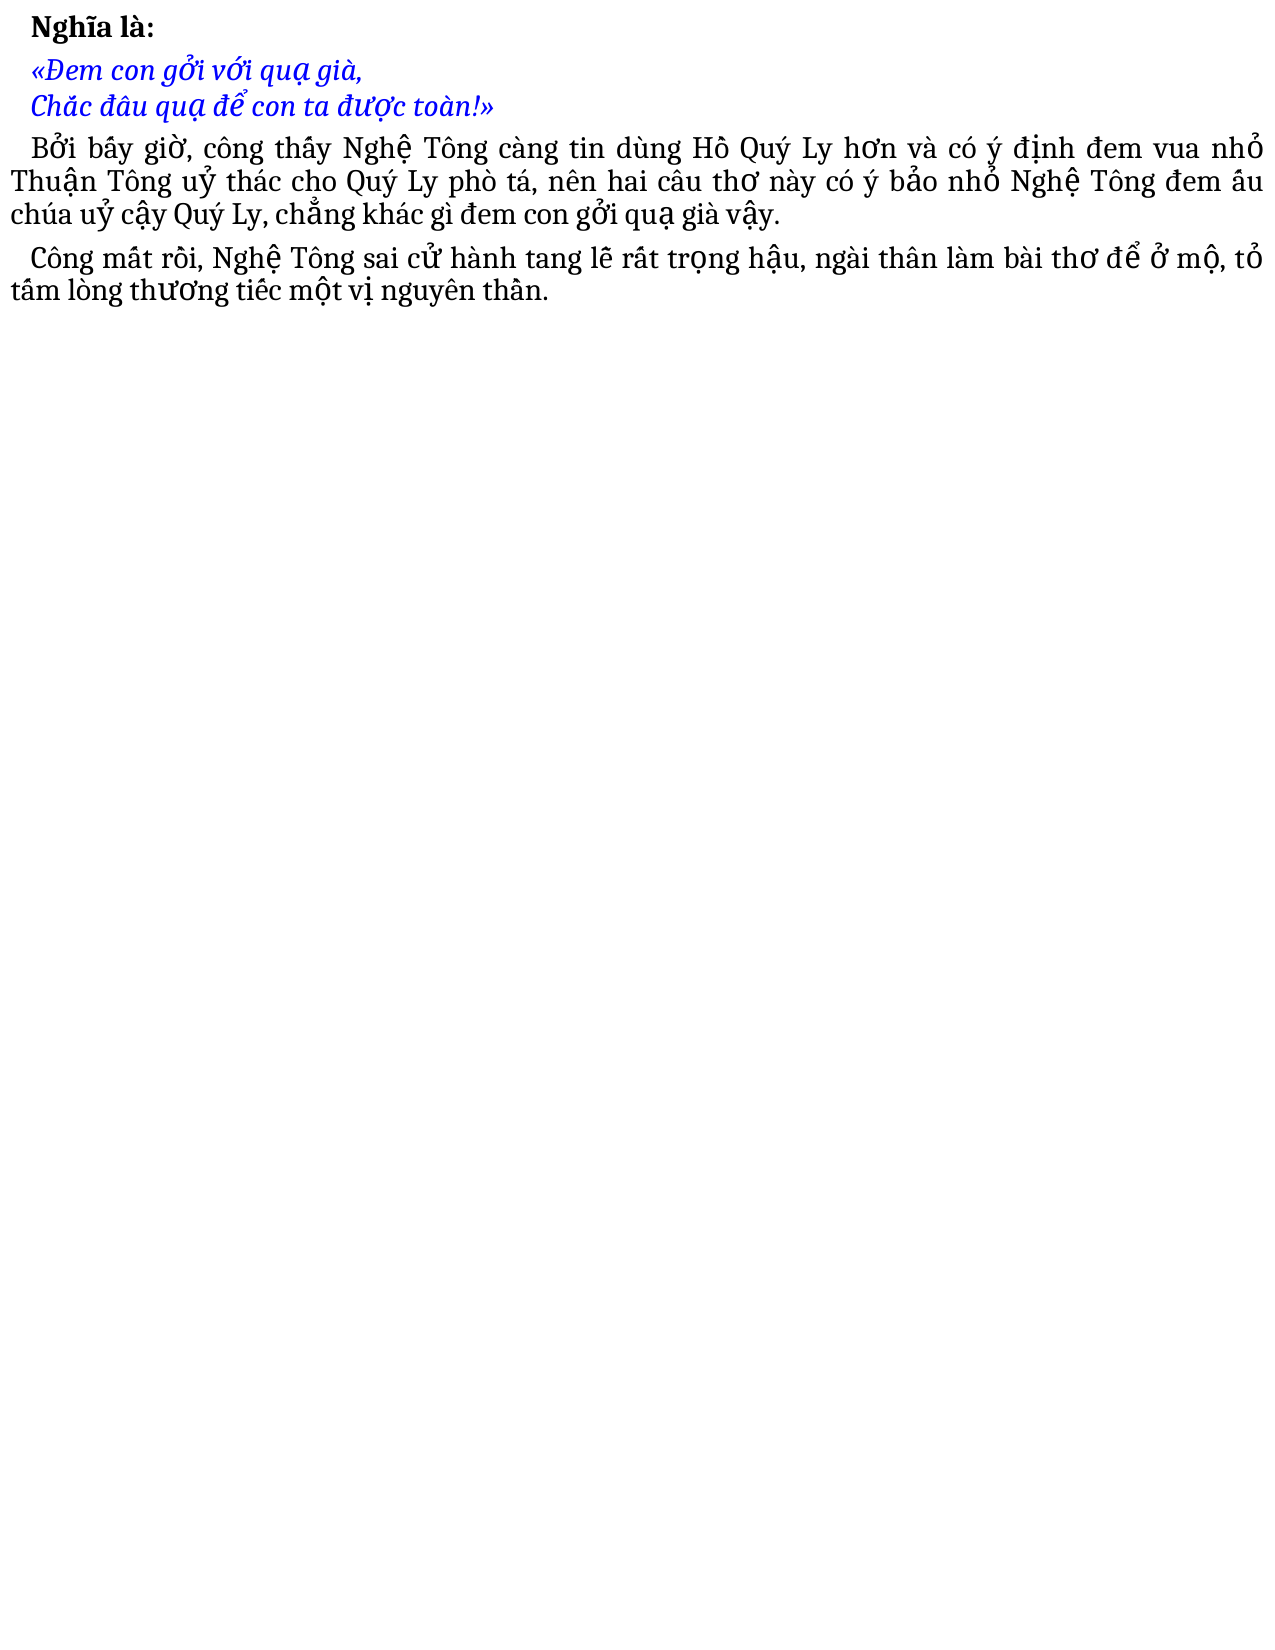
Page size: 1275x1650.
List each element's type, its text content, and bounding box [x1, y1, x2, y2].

text Công mất rồi, Nghệ Tông sai cử hành tang lễ rất trọng hậu, ngài thân làm bài thơ để ở mộ, tỏ tấm lòng thương tiếc một vị nguyên thần. [10, 242, 1264, 308]
subtitle Nghĩa là: [31, 9, 1275, 45]
text Chắc đâu quạ để con ta được toàn!» [31, 88, 1275, 123]
text Bởi bấy giờ, công thấy Nghệ Tông càng tin dùng Hồ Quý Ly hơn và có ý định đem vua nhỏ Thuận Tông uỷ thác cho Quý Ly phò tá, nên hai câu thơ này có ý bảo nhỏ Nghệ Tông đem ấu chúa uỷ cậy Quý Ly, chẳng khác gì đem con gởi quạ già vậy. [10, 132, 1265, 232]
text «Đem con gởi với quạ già, [31, 52, 1275, 88]
